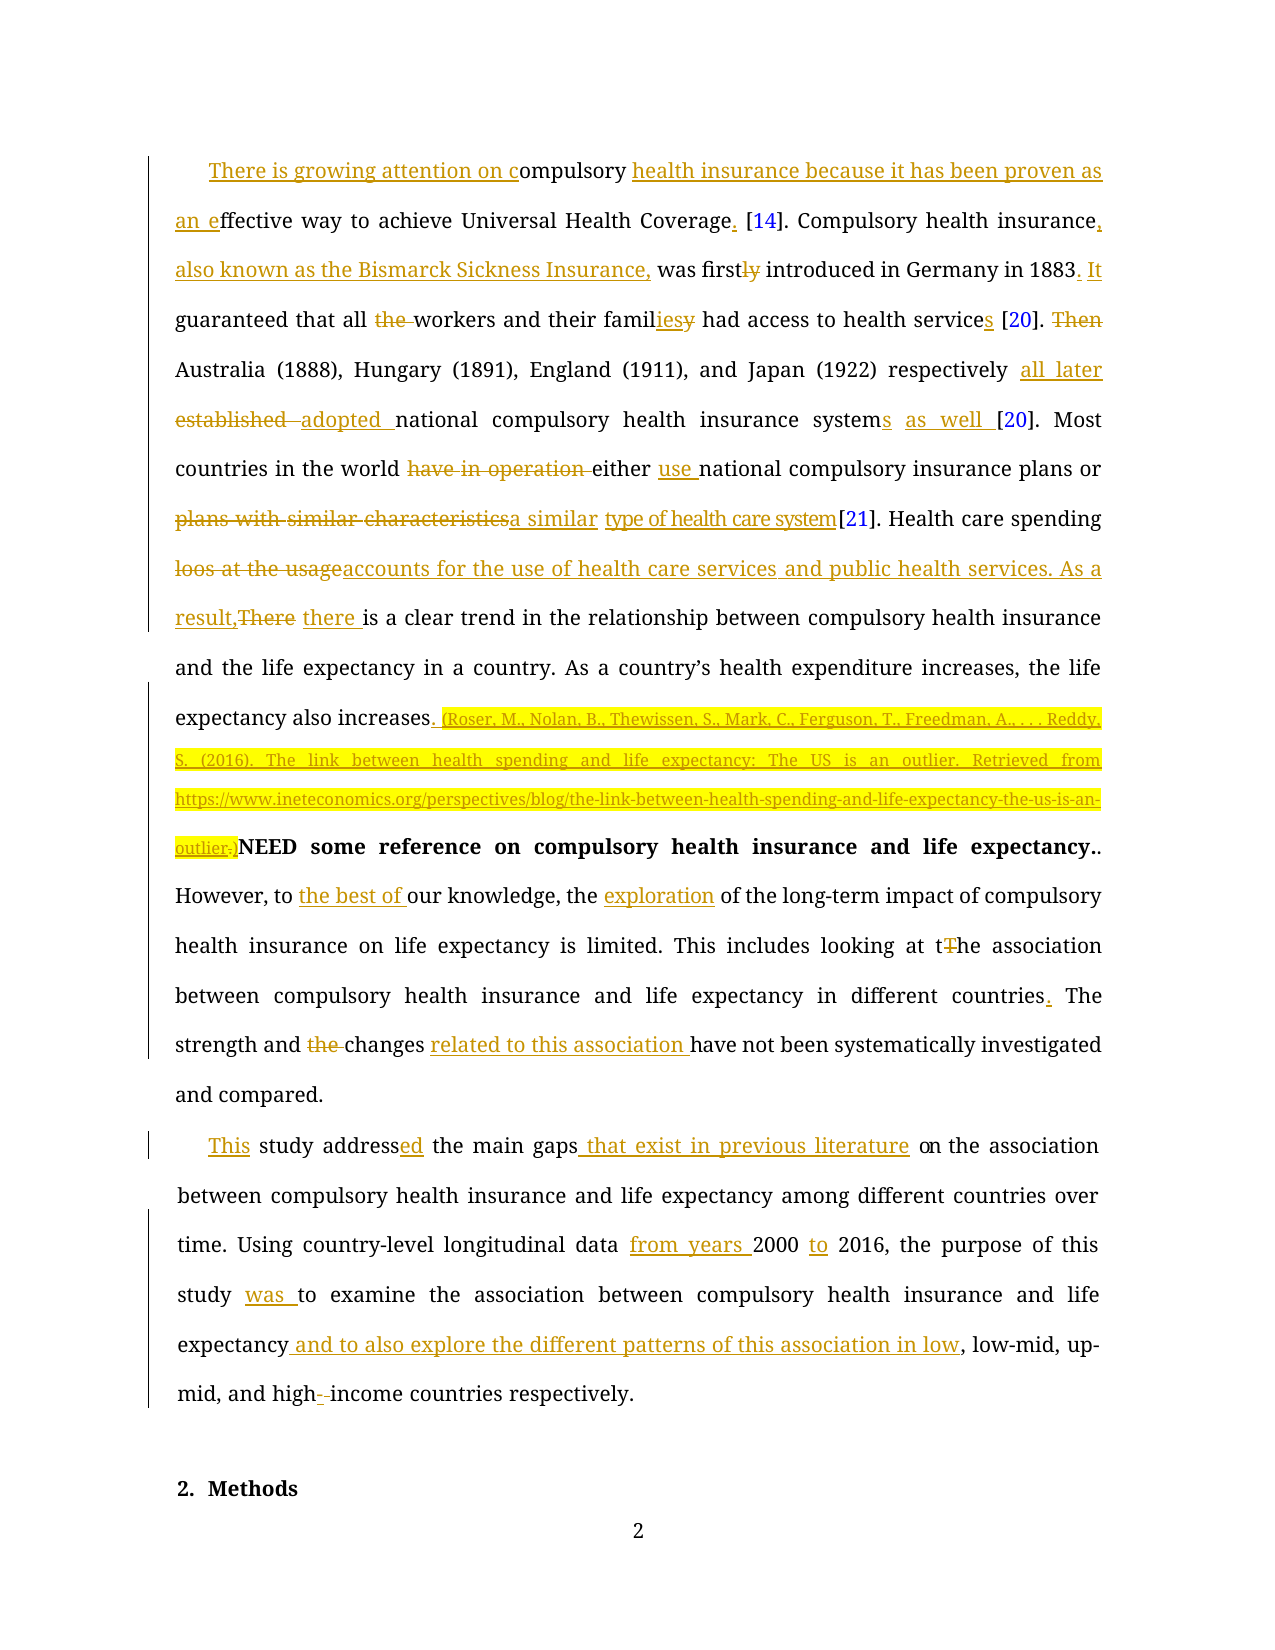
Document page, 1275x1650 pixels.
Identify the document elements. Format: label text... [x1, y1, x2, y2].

subtitle Methods [177, 1474, 1275, 1503]
text ompulsory ffective way to achieve Universal Health Coverage [14]. Compulsory health insurance was first introduced in Germany in 1883 guaranteed that all workers and their famil had access to health service [20]. Australia (1888), Hungary (1891), England (1911), and Japan (1922) respectively national compulsory health insurance system [20]. Most countries in the world either national compulsory insurance plans or [21]. Health care spending is a clear trend in the relationship between compulsory health insurance and the life expectancy in a country. As a country’s health expenditure increases, the life expectancy also increasesNEED some reference on compulsory health insurance and life expectancy.. However, to our knowledge, the of the long-term impact of compulsory health insurance on life expectancy is limited. This includes looking at the association between compulsory health insurance and life expectancy in different countries The strength and changes have not been systematically investigated and compared. [175, 156, 1102, 748]
text ompulsory ffective way to achieve Universal Health Coverage [14]. Compulsory health insurance was first introduced in Germany in 1883 guaranteed that all workers and their famil had access to health service [20]. Australia (1888), Hungary (1891), England (1911), and Japan (1922) respectively national compulsory health insurance system [20]. Most countries in the world either national compulsory insurance plans or [21]. Health care spending is a clear trend in the relationship between compulsory health insurance and the life expectancy in a country. As a country’s health expenditure increases, the life expectancy also increasesNEED some reference on compulsory health insurance and life expectancy.. However, to our knowledge, the of the long-term impact of compulsory health insurance on life expectancy is limited. This includes looking at the association between compulsory health insurance and life expectancy in different countries The strength and changes have not been systematically investigated and compared. [175, 771, 1102, 1109]
text study address the main gaps on the association between compulsory health insurance and life expectancy among different countries over time. Using country-level longitudinal data 2000 2016, the purpose of this study to examine the association between compulsory health insurance and life expectancy, low-mid, up-mid, and highincome countries respectively. [177, 1131, 1099, 1408]
